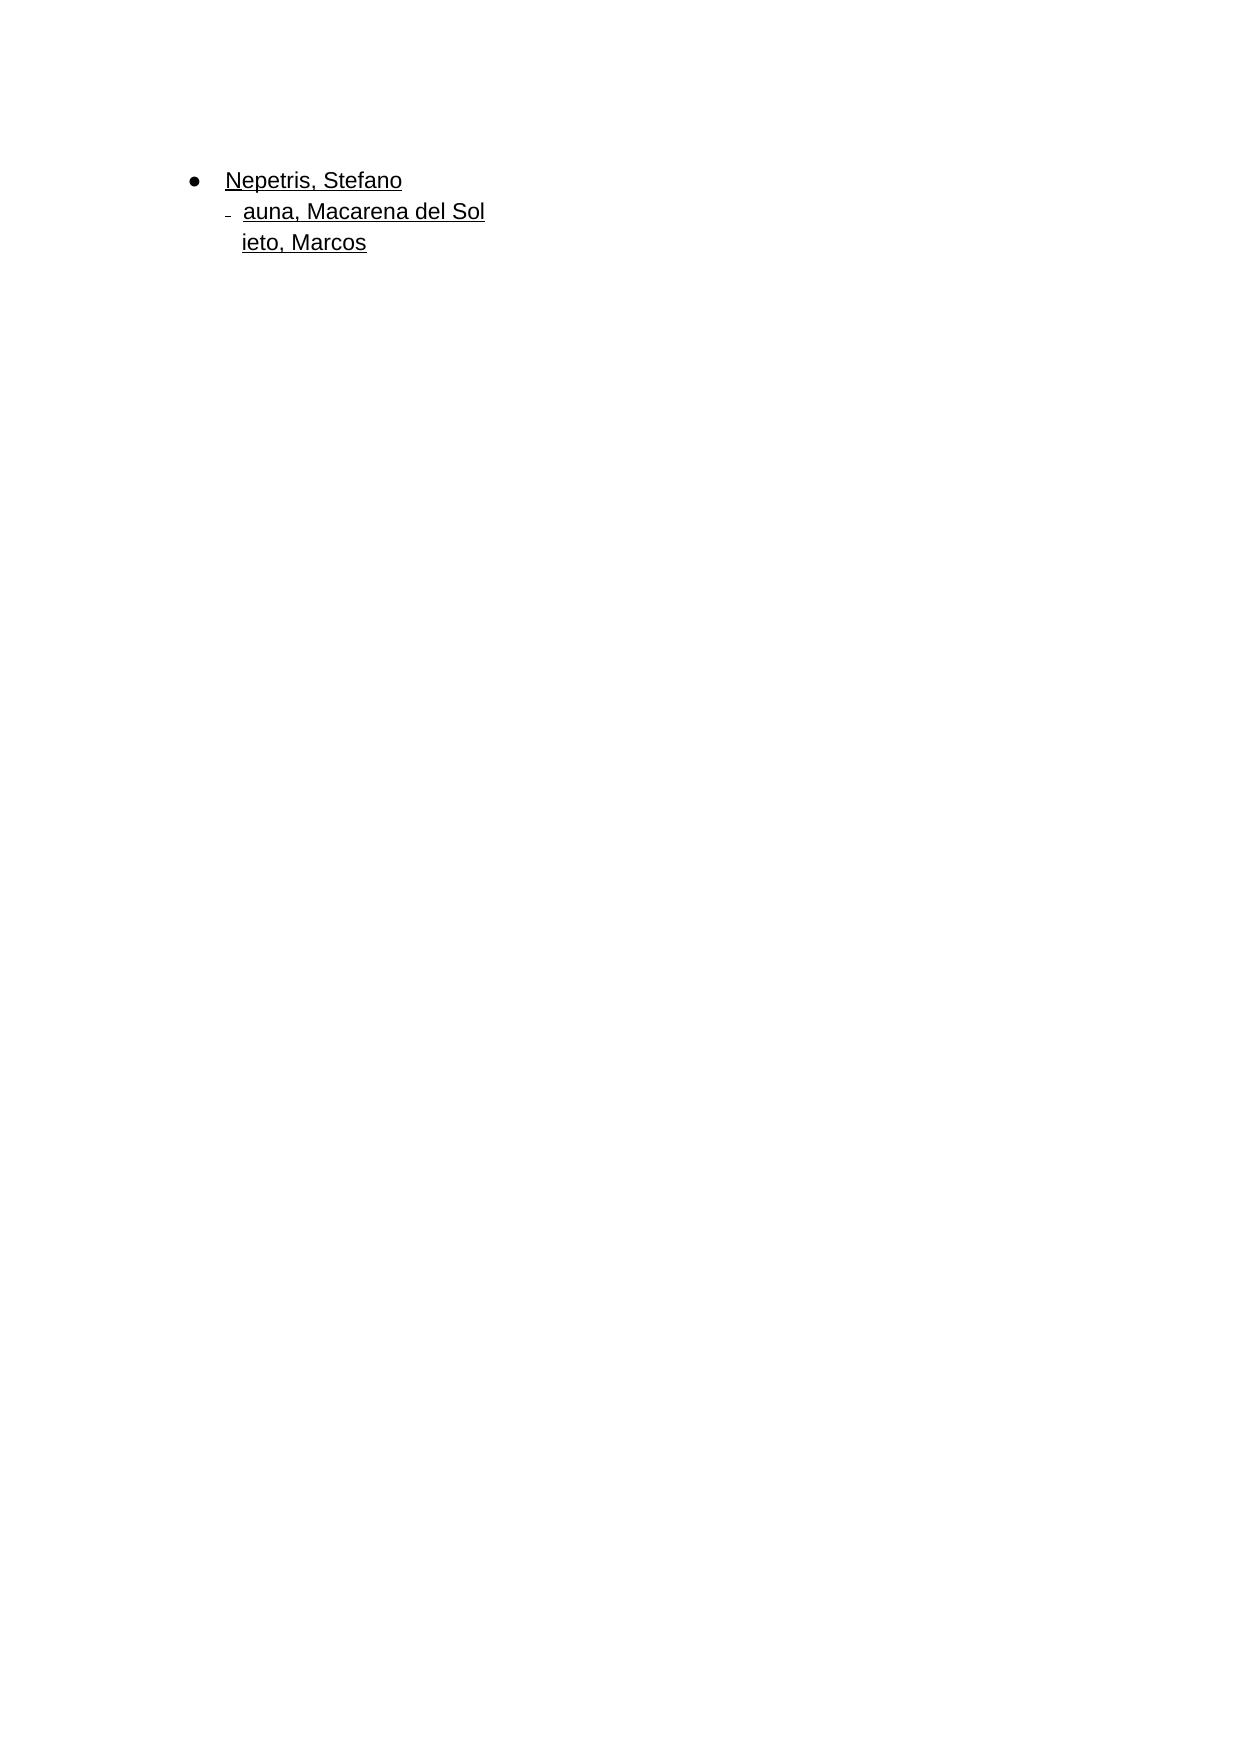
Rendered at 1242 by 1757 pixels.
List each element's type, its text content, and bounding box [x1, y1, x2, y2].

list N [187, 167, 231, 219]
text auna, Macarena del Sol ieto, Marcos [242, 198, 487, 256]
text epetris, Stefano [242, 167, 1217, 193]
